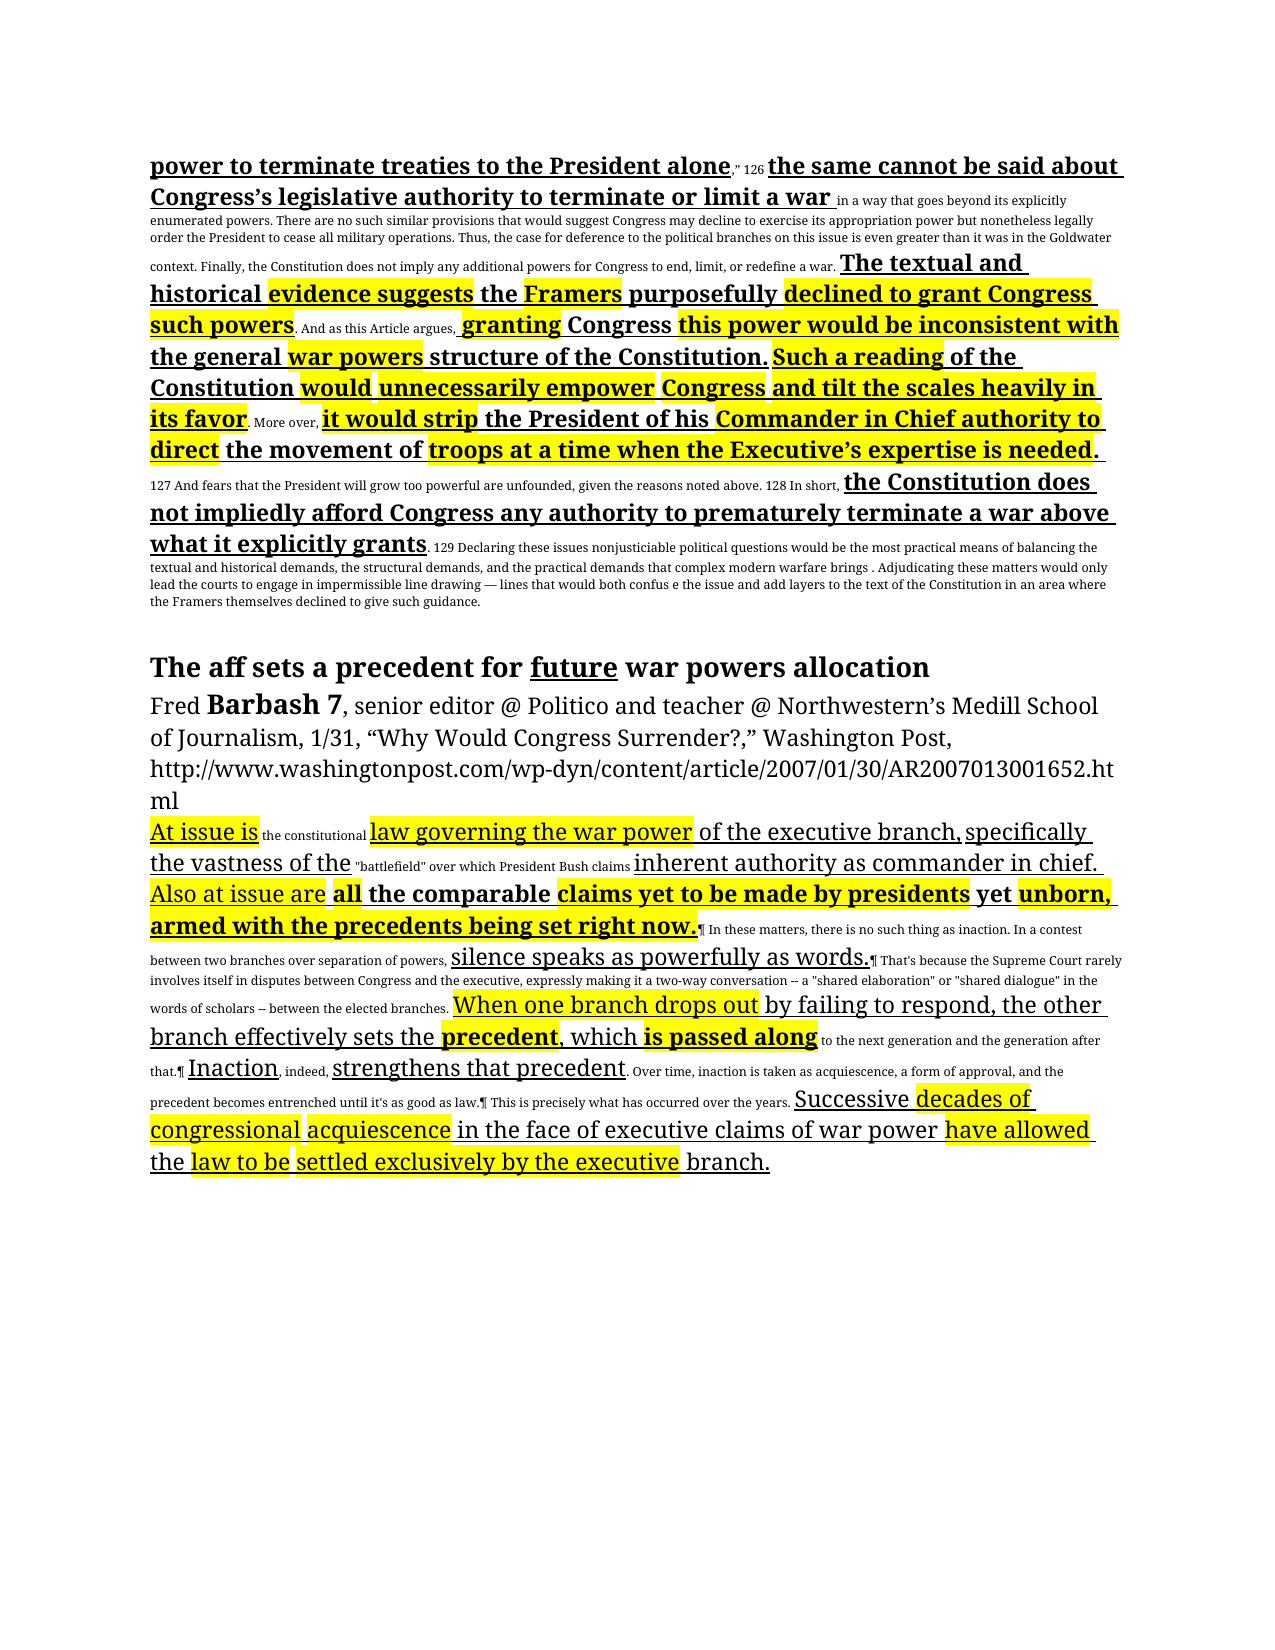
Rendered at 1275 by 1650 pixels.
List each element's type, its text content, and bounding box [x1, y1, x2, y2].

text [150, 150, 1125, 610]
text At issue is the constitutional law governing the war power of the executive branch, specifically the vastness of the "battlefield" over which President Bush claims inherent authority as commander in chief. Also at issue are all the comparable claims yet to be made by presidents yet unborn, armed with the precedents being set right now.¶ In these matters, there is no such thing as inaction. In a contest between two branches over separation of powers, silence speaks as powerfully as words.¶ That's because the Supreme Court rarely involves itself in disputes between Congress and the executive, expressly making it a two-way conversation -- a "shared elaboration" or "shared dialogue" in the words of scholars -- between the elected branches. When one branch drops out by failing to respond, the other branch effectively sets the precedent, which is passed along to the next generation and the generation after that.¶ Inaction, indeed, strengthens that precedent. Over time, inaction is taken as acquiescence, a form of approval, and the precedent becomes entrenched until it's as good as law.¶ This is precisely what has occurred over the years. Successive decades of congressional acquiescence in the face of executive claims of war power have allowed the law to be settled exclusively by the executive branch. [150, 816, 1125, 1177]
subtitle The aff sets a precedent for future war powers allocation [150, 648, 1125, 685]
text Fred Barbash 7, senior editor @ Politico and teacher @ Northwestern’s Medill School of Journalism, 1/31, “Why Would Congress Surrender?,” Washington Post, http://www.washingtonpost.com/wp-dyn/content/article/2007/01/30/AR2007013001652.html [150, 685, 1125, 816]
